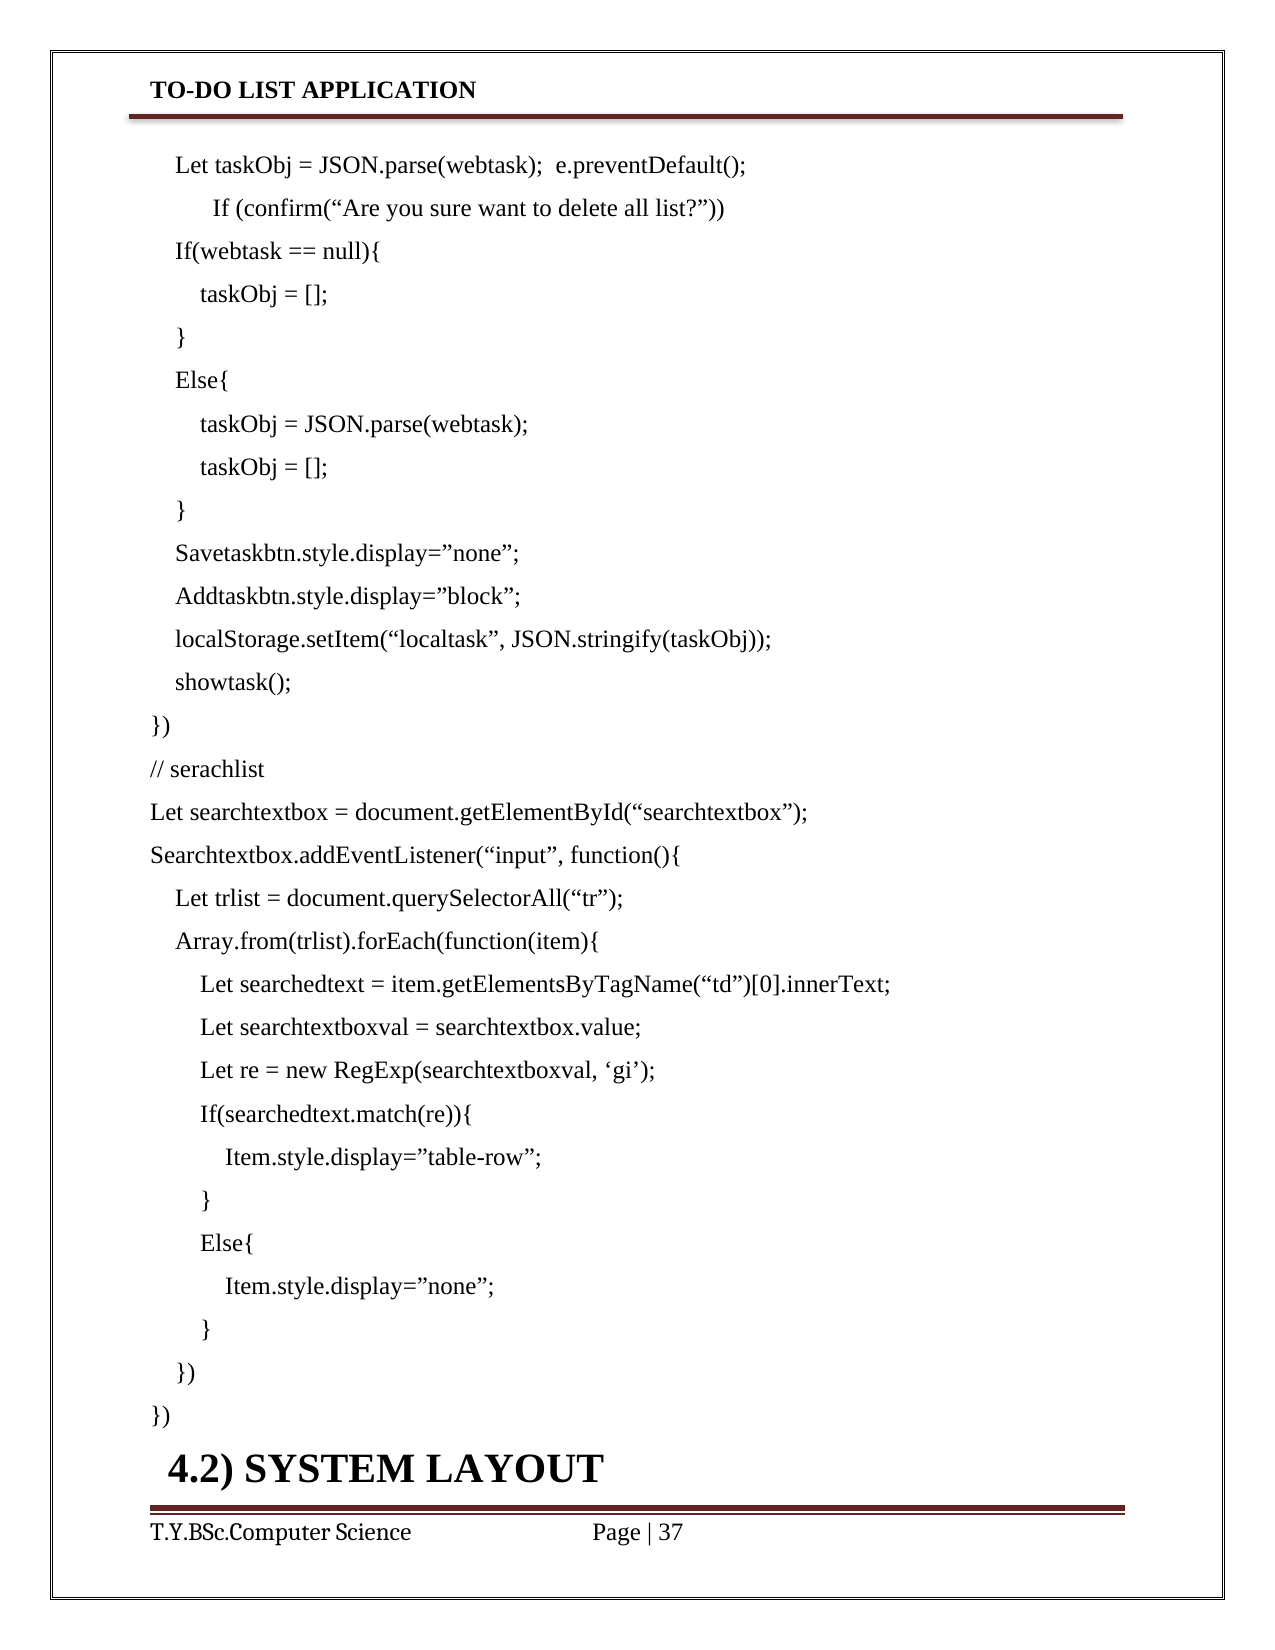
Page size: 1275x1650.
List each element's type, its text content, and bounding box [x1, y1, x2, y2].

list Let trlist = document.querySelectorAll(“tr”); [150, 883, 1125, 912]
list Array.from(trlist).forEach(function(item){ [150, 926, 1125, 955]
list } [150, 1314, 1125, 1343]
list }) [150, 1401, 1125, 1429]
list Let searchedtext = item.getElementsByTagName(“td”)[0].innerText; [150, 969, 1125, 998]
list 4.2) SYSTEM LAYOUT [150, 1444, 1125, 1492]
list Else{ [150, 1228, 1125, 1257]
list }) [150, 711, 1125, 739]
list } [150, 1185, 1125, 1214]
list Let re = new RegExp(searchtextboxval, ‘gi’); [150, 1056, 1125, 1084]
list If (confirm(“Are you sure want to delete all list?”)) [150, 193, 1125, 222]
list Let taskObj = JSON.parse(webtask); e.preventDefault(); [150, 150, 1125, 179]
list } [150, 322, 1125, 351]
list Savetaskbtn.style.display=”none”; [150, 538, 1125, 567]
list Let searchtextboxval = searchtextbox.value; [150, 1012, 1125, 1041]
list taskObj = JSON.parse(webtask); [150, 409, 1125, 437]
list Let searchtextbox = document.getElementById(“searchtextbox”); [150, 797, 1125, 826]
list Item.style.display=”none”; [150, 1271, 1125, 1300]
list If(webtask == null){ [150, 236, 1125, 265]
list showtask(); [150, 667, 1125, 696]
list Addtaskbtn.style.display=”block”; [150, 581, 1125, 610]
list taskObj = []; [150, 452, 1125, 481]
list } [150, 495, 1125, 524]
list If(searchedtext.match(re)){ [150, 1099, 1125, 1127]
list Searchtextbox.addEventListener(“input”, function(){ [150, 840, 1125, 869]
list Else{ [150, 366, 1125, 394]
list Item.style.display=”table-row”; [150, 1142, 1125, 1171]
list }) [150, 1357, 1125, 1386]
list localStorage.setItem(“localtask”, JSON.stringify(taskObj)); [150, 624, 1125, 653]
list // serachlist [150, 754, 1125, 782]
list taskObj = []; [150, 279, 1125, 308]
